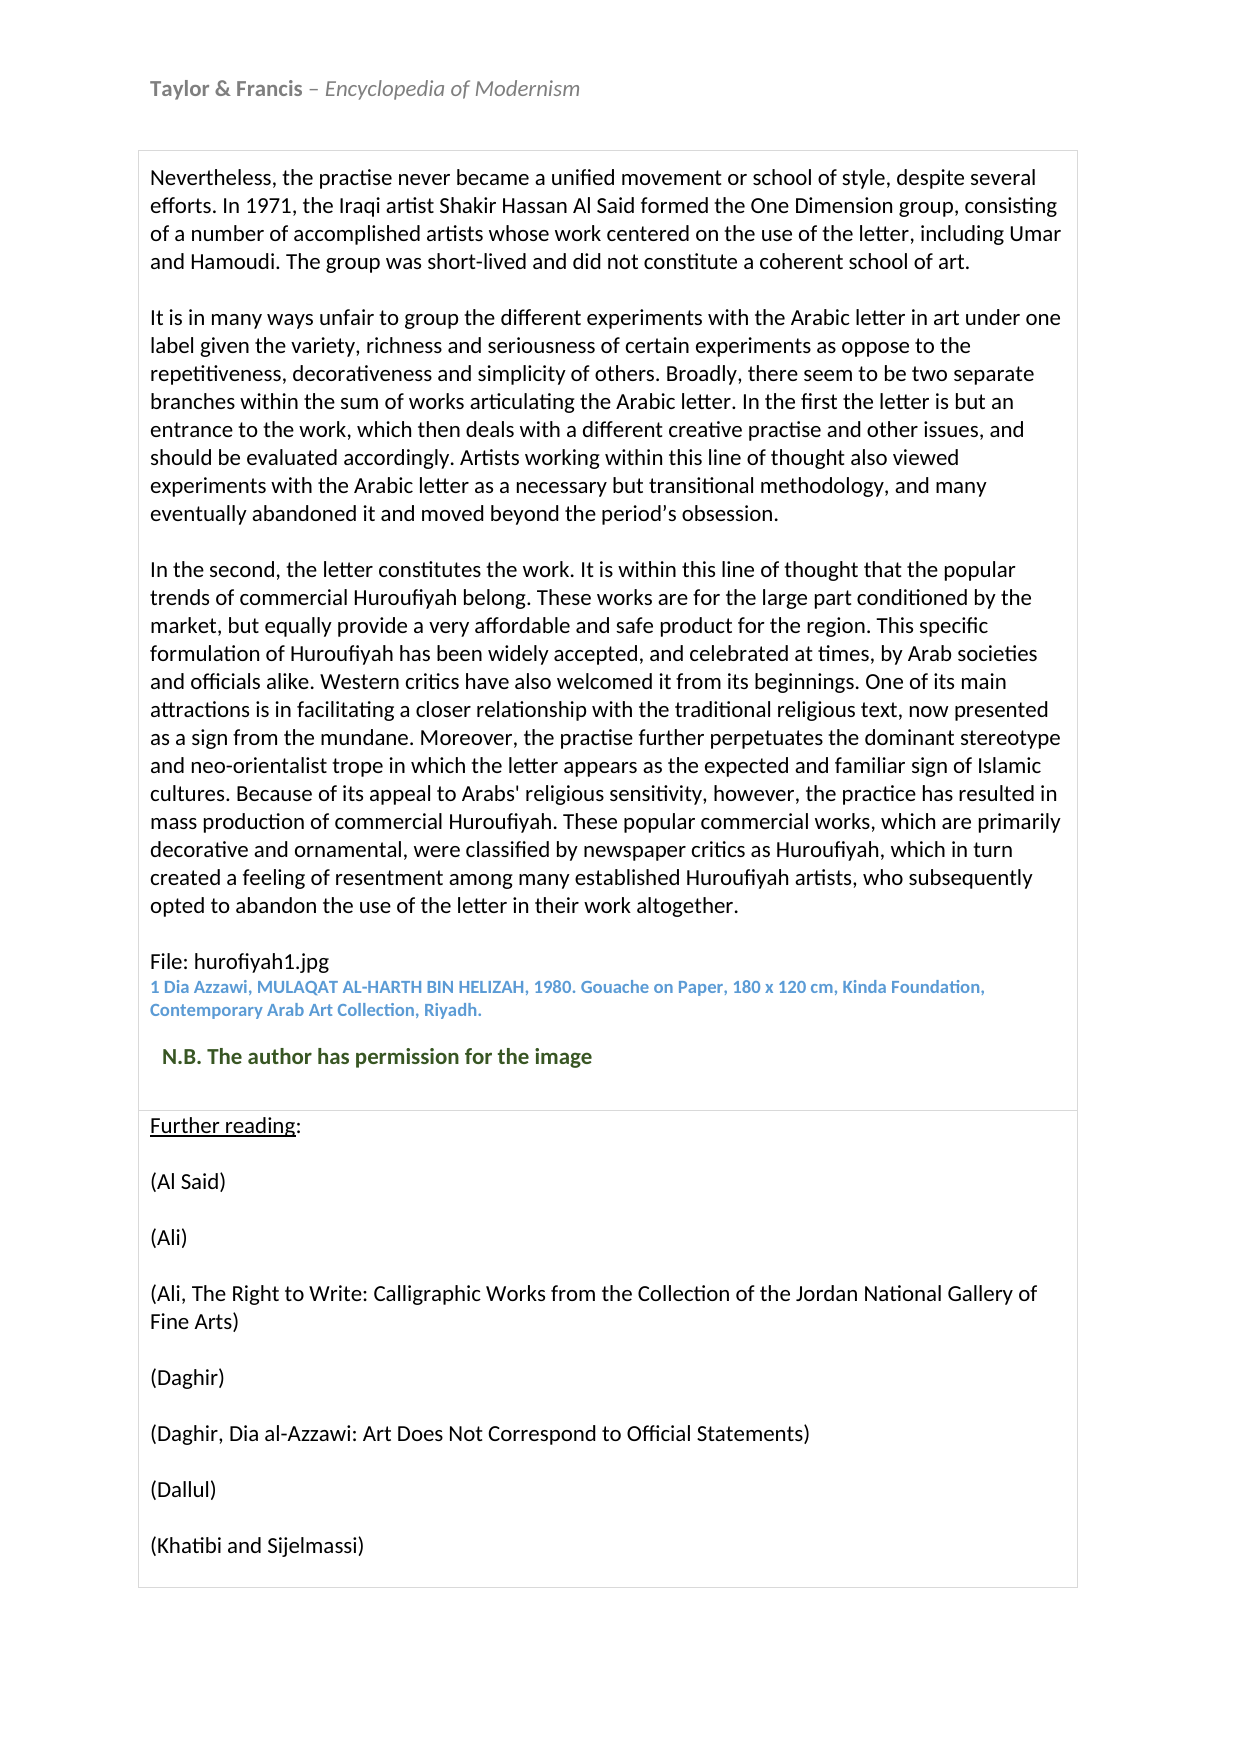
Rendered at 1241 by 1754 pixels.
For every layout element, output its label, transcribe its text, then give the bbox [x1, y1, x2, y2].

table_cell Further reading: [139, 1111, 1077, 1587]
